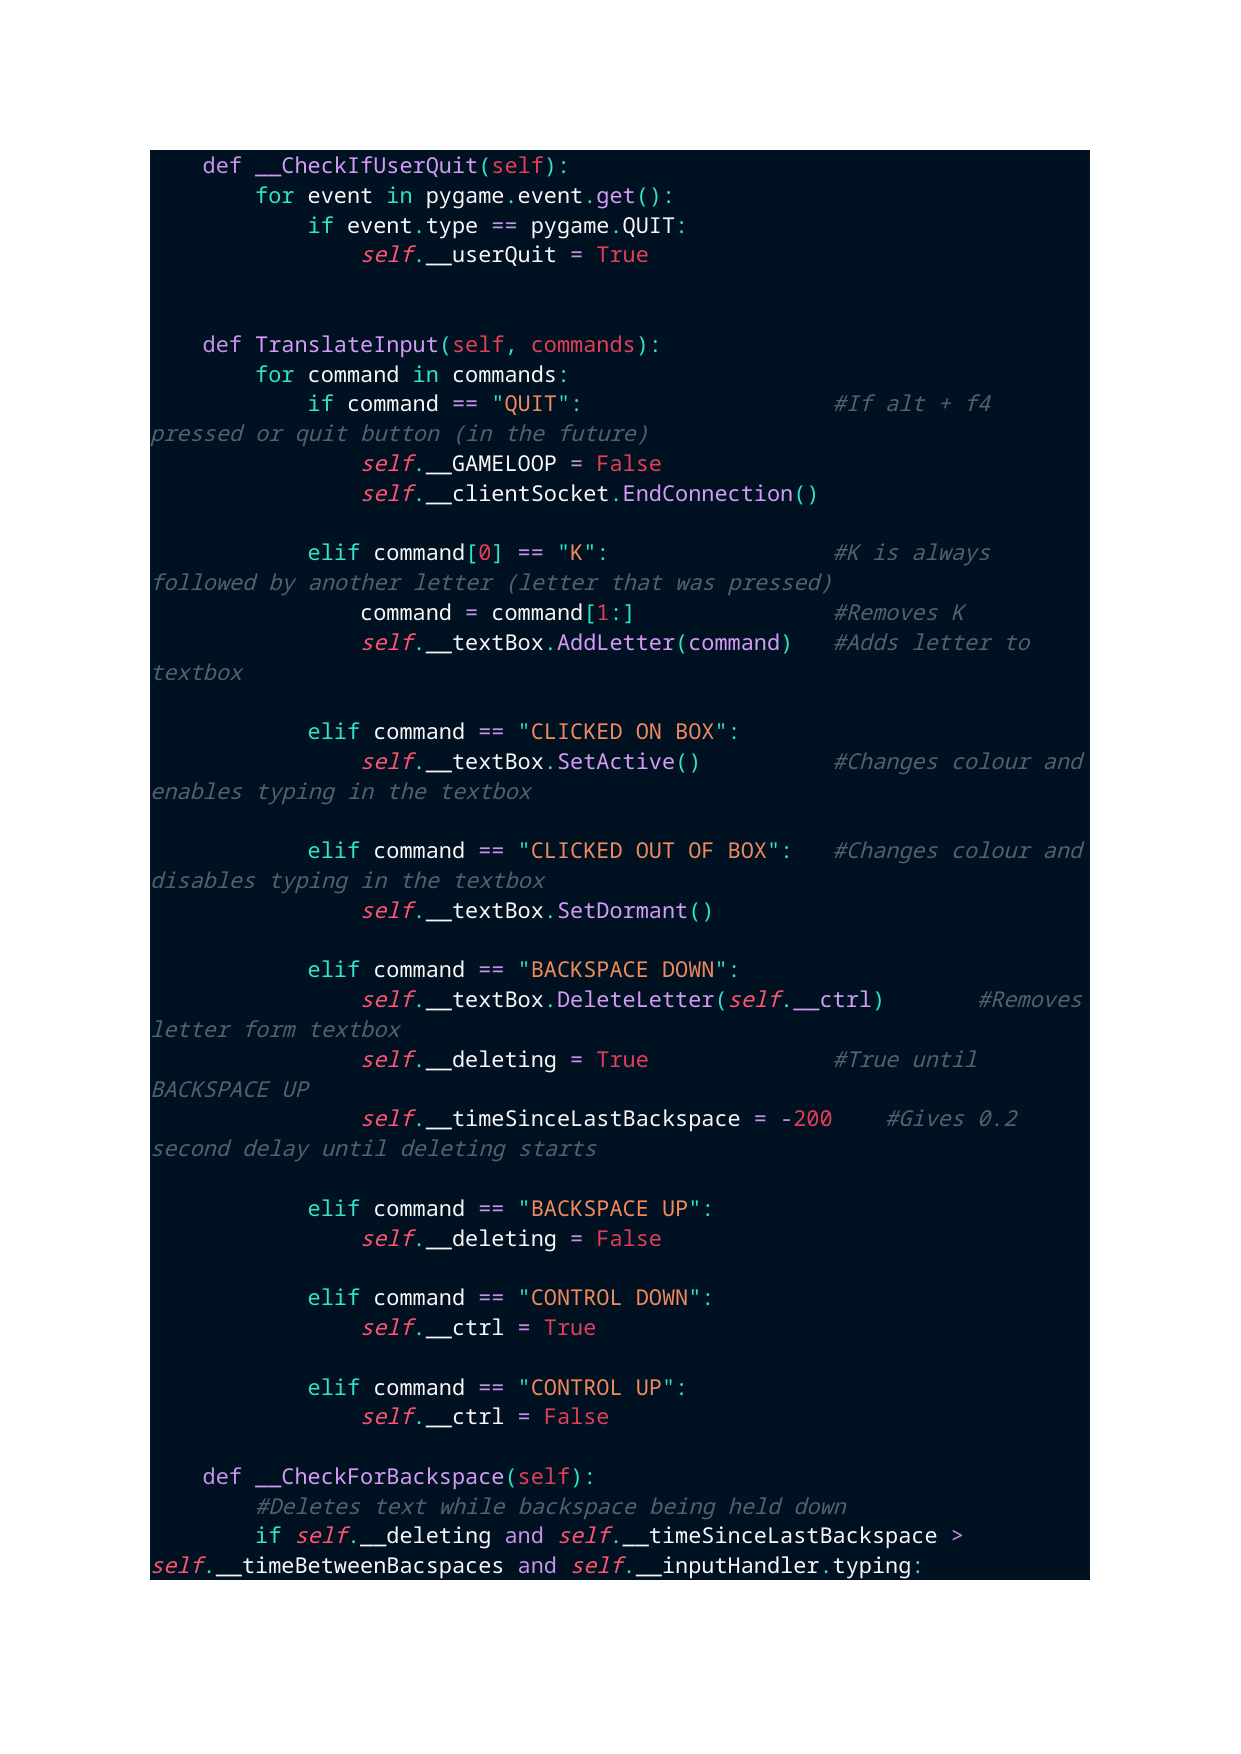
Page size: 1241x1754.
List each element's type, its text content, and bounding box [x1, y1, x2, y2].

text self.__textBox.SetActive() #Changes colour and enables typing in the textbox [150, 746, 1090, 805]
text self.__userQuit = True [150, 239, 1090, 269]
text def TranslateInput(self, commands): [150, 329, 1090, 358]
text self.__deleting = True #True until BACKSPACE UP [150, 1044, 1090, 1103]
text self.__textBox.AddLetter(command) #Adds letter to textbox [150, 627, 1090, 686]
text def __CheckForBackspace(self): [150, 1461, 1090, 1491]
text for event in pygame.event.get(): [150, 180, 1090, 209]
text if event.type == pygame.QUIT: [150, 209, 1090, 239]
text self.__textBox.DeleteLetter(self.__ctrl) #Removes letter form textbox [150, 984, 1090, 1044]
text for command in commands: [150, 358, 1090, 388]
text elif command == "BACKSPACE UP": [150, 1193, 1090, 1222]
text command = command[1:] #Removes K [150, 597, 1090, 627]
text if self.__deleting and self.__timeSinceLastBackspace > self.__timeBetweenBacspaces and self.__inputHandler.typing: [150, 1520, 1090, 1580]
text self.__GAMELOOP = False [150, 448, 1090, 478]
text self.__clientSocket.EndConnection() [150, 478, 1090, 507]
text def __CheckIfUserQuit(self): [150, 150, 1090, 180]
text self.__ctrl = False [150, 1401, 1090, 1431]
text self.__deleting = False [150, 1222, 1090, 1252]
text elif command == "BACKSPACE DOWN": [150, 954, 1090, 984]
text elif command == "CLICKED ON BOX": [150, 716, 1090, 746]
text elif command == "CLICKED OUT OF BOX": #Changes colour and disables typing in the textbox [150, 835, 1090, 895]
text elif command[0] == "K": #K is always followed by another letter (letter that was pressed) [150, 537, 1090, 597]
text if command == "QUIT": #If alt + f4 pressed or quit button (in the future) [150, 388, 1090, 448]
text #Deletes text while backspace being held down [150, 1491, 1090, 1520]
text elif command == "CONTROL DOWN": [150, 1282, 1090, 1312]
text self.__textBox.SetDormant() [150, 895, 1090, 924]
text self.__ctrl = True [150, 1312, 1090, 1342]
text elif command == "CONTROL UP": [150, 1371, 1090, 1401]
text self.__timeSinceLastBackspace = -200 #Gives 0.2 second delay until deleting starts [150, 1103, 1090, 1163]
